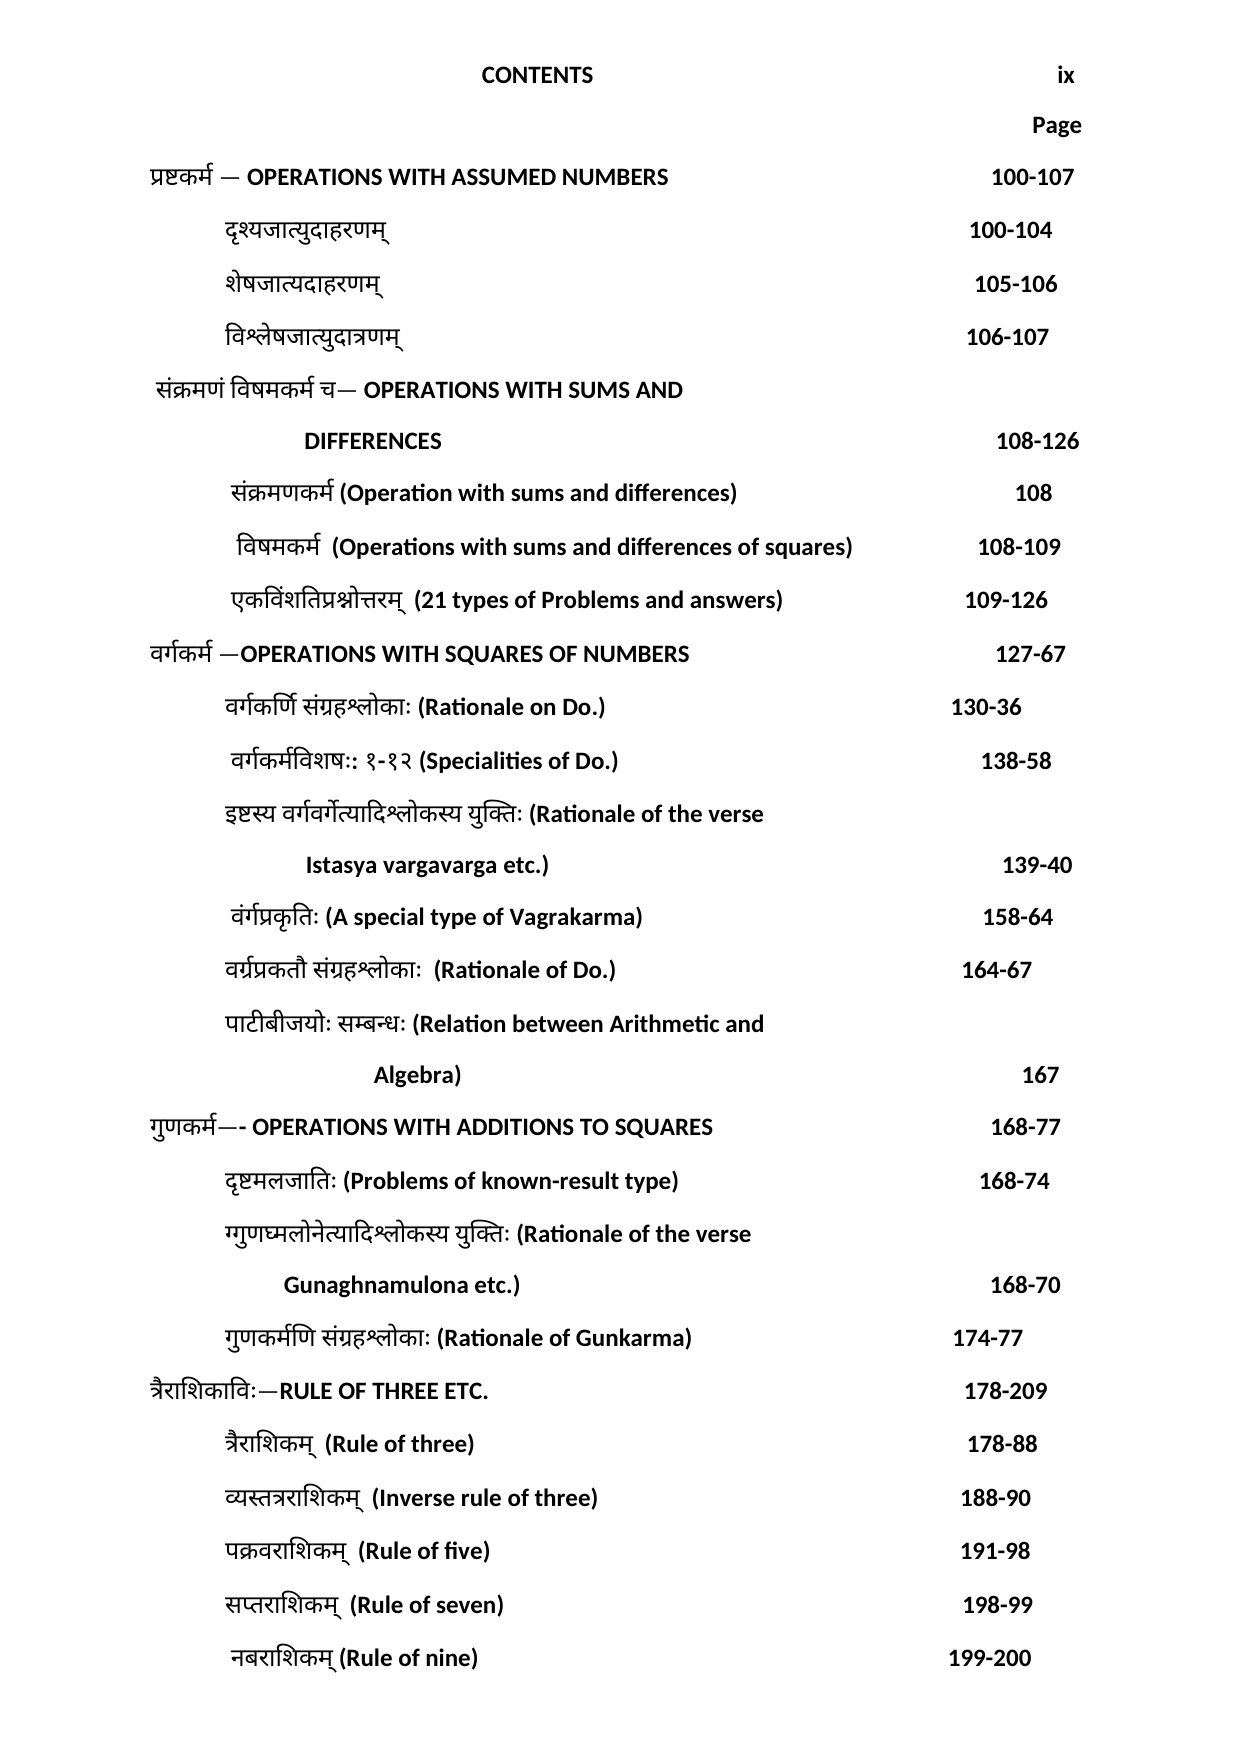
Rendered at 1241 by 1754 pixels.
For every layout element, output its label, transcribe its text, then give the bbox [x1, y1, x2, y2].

text संक्रमणं विषमकर्म च— OPERATIONS WITH SUMS AND [150, 372, 1090, 406]
text CONTENTS ix [150, 59, 1090, 90]
text वर्गकर्म —OPERATIONS WITH SQUARES OF NUMBERS 127-67 [150, 635, 1090, 669]
text दृश्यजात्युदाहरणम् 100-104 [225, 212, 1090, 246]
text विषमकर्म (Operations with sums and differences of squares) 108-109 [225, 528, 1090, 563]
text Page [150, 109, 1090, 139]
text दृष्टमलजातिः (Problems of known-result type) 168-74 [225, 1162, 1090, 1196]
text विश्लेषजात्युदात्रणम् 106-107 [225, 319, 1090, 353]
text संक्रमणकर्म (Operation with sums and differences) 108 [225, 475, 1090, 509]
text DIFFERENCES 108-126 [225, 426, 1090, 456]
text त्रैराशिकम् (Rule of three) 178-88 [225, 1426, 1090, 1460]
text इष्टस्य वर्गवर्गेत्यादिश्लोकस्य युक्तिः (Rationale of the verse [225, 796, 1090, 830]
text Gunaghnamulona etc.) 168-70 [225, 1269, 1090, 1300]
text शेषजात्यदाहरणम् 105-106 [225, 265, 1090, 299]
text प्रष्टकर्म — OPERATIONS WITH ASSUMED NUMBERS 100-107 [150, 158, 1090, 192]
text Algebra) 167 [225, 1059, 1090, 1089]
text व्यस्तत्रराशिकम् (Inverse rule of three) 188-90 [225, 1479, 1090, 1513]
text वर्गकर्णि संग्रहश्लोकाः (Rationale on Do.) 130-36 [225, 689, 1090, 723]
text त्रैराशिकाविः—RULE OF THREE ETC. 178-209 [150, 1373, 1090, 1407]
text ग्गुणघ्मलोनेत्यादिश्लोकस्य युक्तिः (Rationale of the verse [225, 1216, 1090, 1250]
text सप्तराशिकम् (Rule of seven) 198-99 [225, 1586, 1090, 1620]
text वर्गकर्मविशषः: १-१२ (Specialities of Do.) 138-58 [225, 742, 1090, 776]
text पक्रवराशिकम् (Rule of five) 191-98 [225, 1533, 1090, 1567]
text गुणकर्मणि संग्रहश्लोकाः (Rationale of Gunkarma) 174-77 [225, 1319, 1090, 1353]
text गुणकर्म—- OPERATIONS WITH ADDITIONS TO SQUARES 168-77 [150, 1109, 1090, 1143]
text वंर्गप्रकृतिः (A special type of Vagrakarma) 158-64 [225, 899, 1090, 933]
text नबराशिकम् (Rule of nine) 199-200 [225, 1640, 1090, 1674]
text वर्ग्रप्रकतौ संग्रहश्लोकाः (Rationale of Do.) 164-67 [225, 952, 1090, 986]
text Istasya vargavarga etc.) 139-40 [300, 849, 1090, 880]
text एकविंशतिप्रश्नोत्तरम् (21 types of Problems and answers) 109-126 [225, 582, 1090, 616]
text पाटीबीजयोः सम्बन्धः (Relation between Arithmetic and [225, 1006, 1090, 1040]
